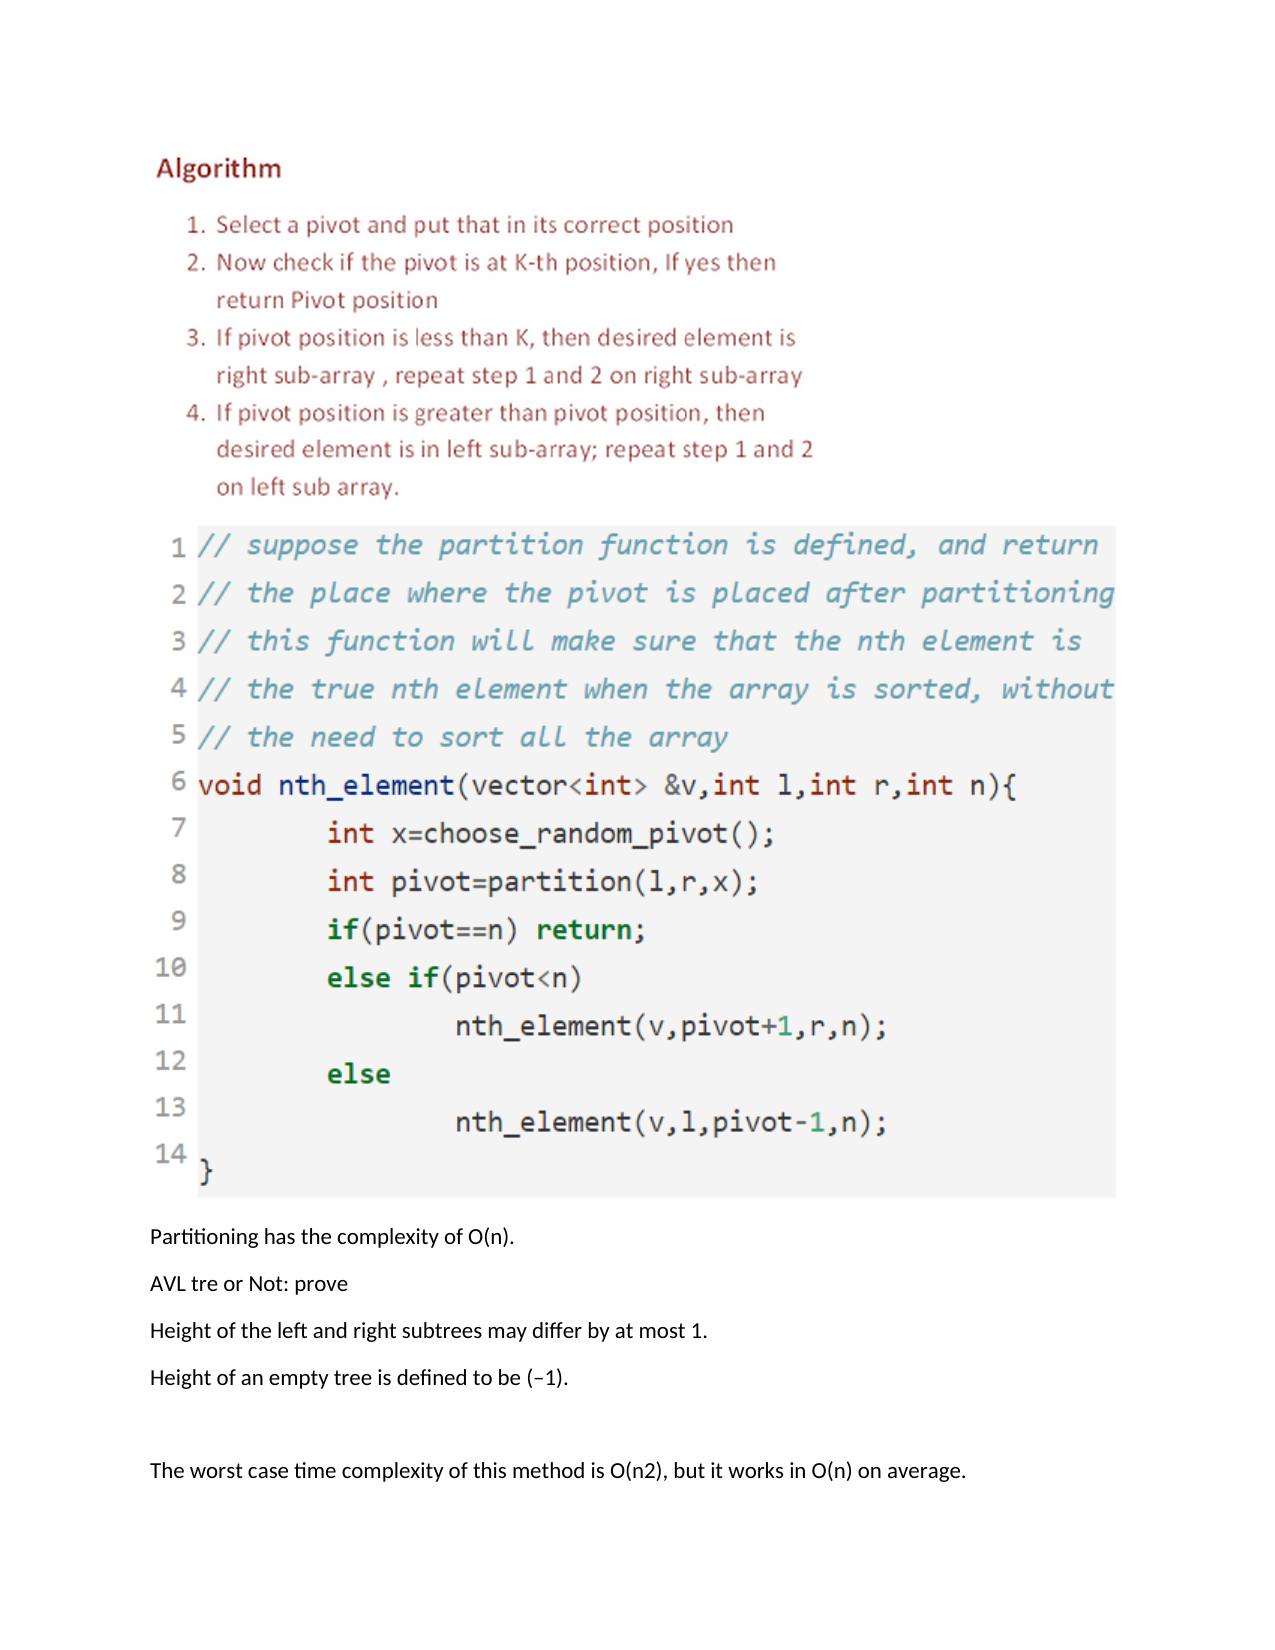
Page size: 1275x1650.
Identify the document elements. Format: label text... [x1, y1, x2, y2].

text AVL tre or Not: prove [150, 1269, 1125, 1297]
text Partitioning has the complexity of O(n). [150, 1222, 1125, 1250]
text Height of an empty tree is defined to be (–1). [150, 1363, 1125, 1391]
picture [150, 526, 1125, 1204]
text Height of the left and right subtrees may differ by at most 1. [150, 1316, 1125, 1344]
text The worst case time complexity of this method is O(n2), but it works in O(n) on average. [150, 1457, 1125, 1484]
picture [150, 150, 820, 508]
